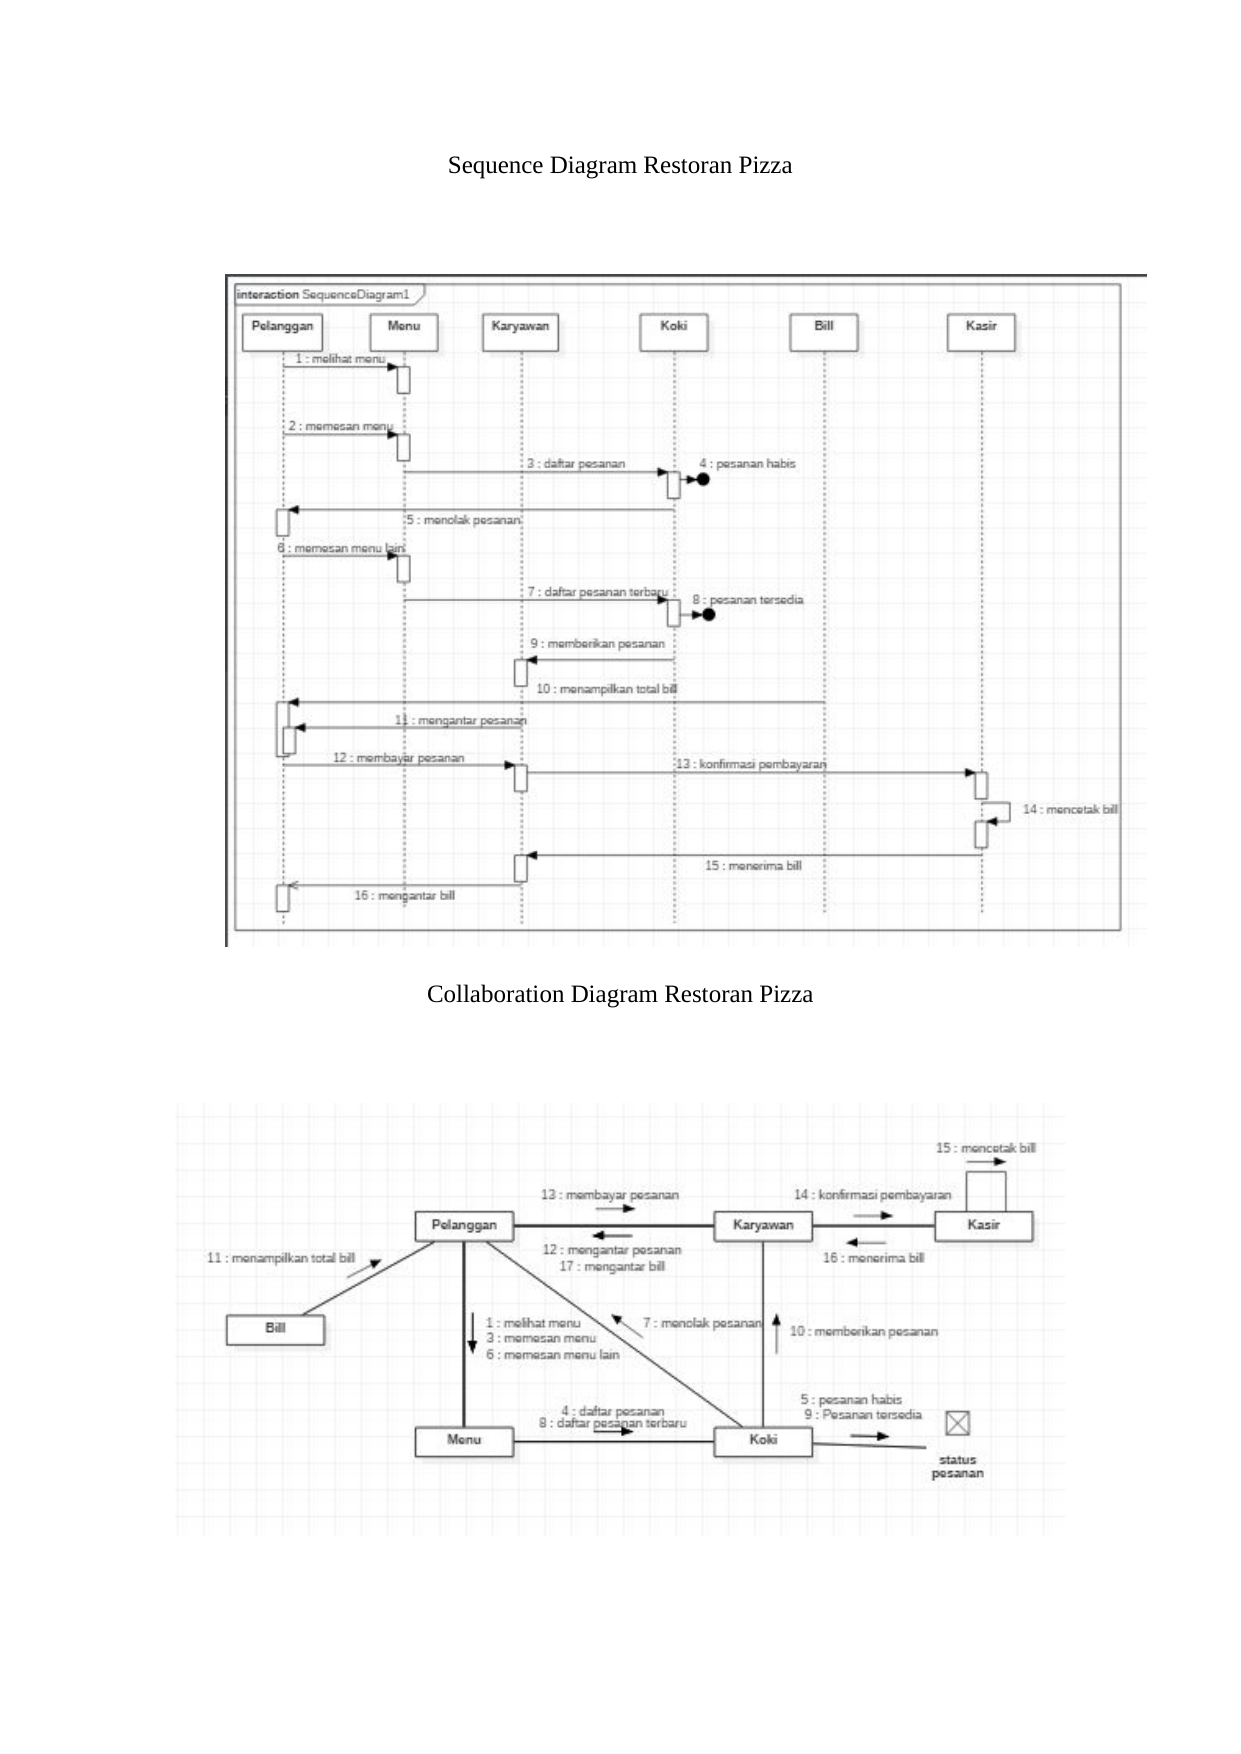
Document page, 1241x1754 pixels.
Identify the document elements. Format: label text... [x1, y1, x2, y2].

picture [225, 274, 1147, 947]
text Collaboration Diagram Restoran Pizza [150, 979, 1090, 1008]
text Sequence Diagram Restoran Pizza [150, 150, 1090, 179]
picture [174, 1103, 1066, 1536]
